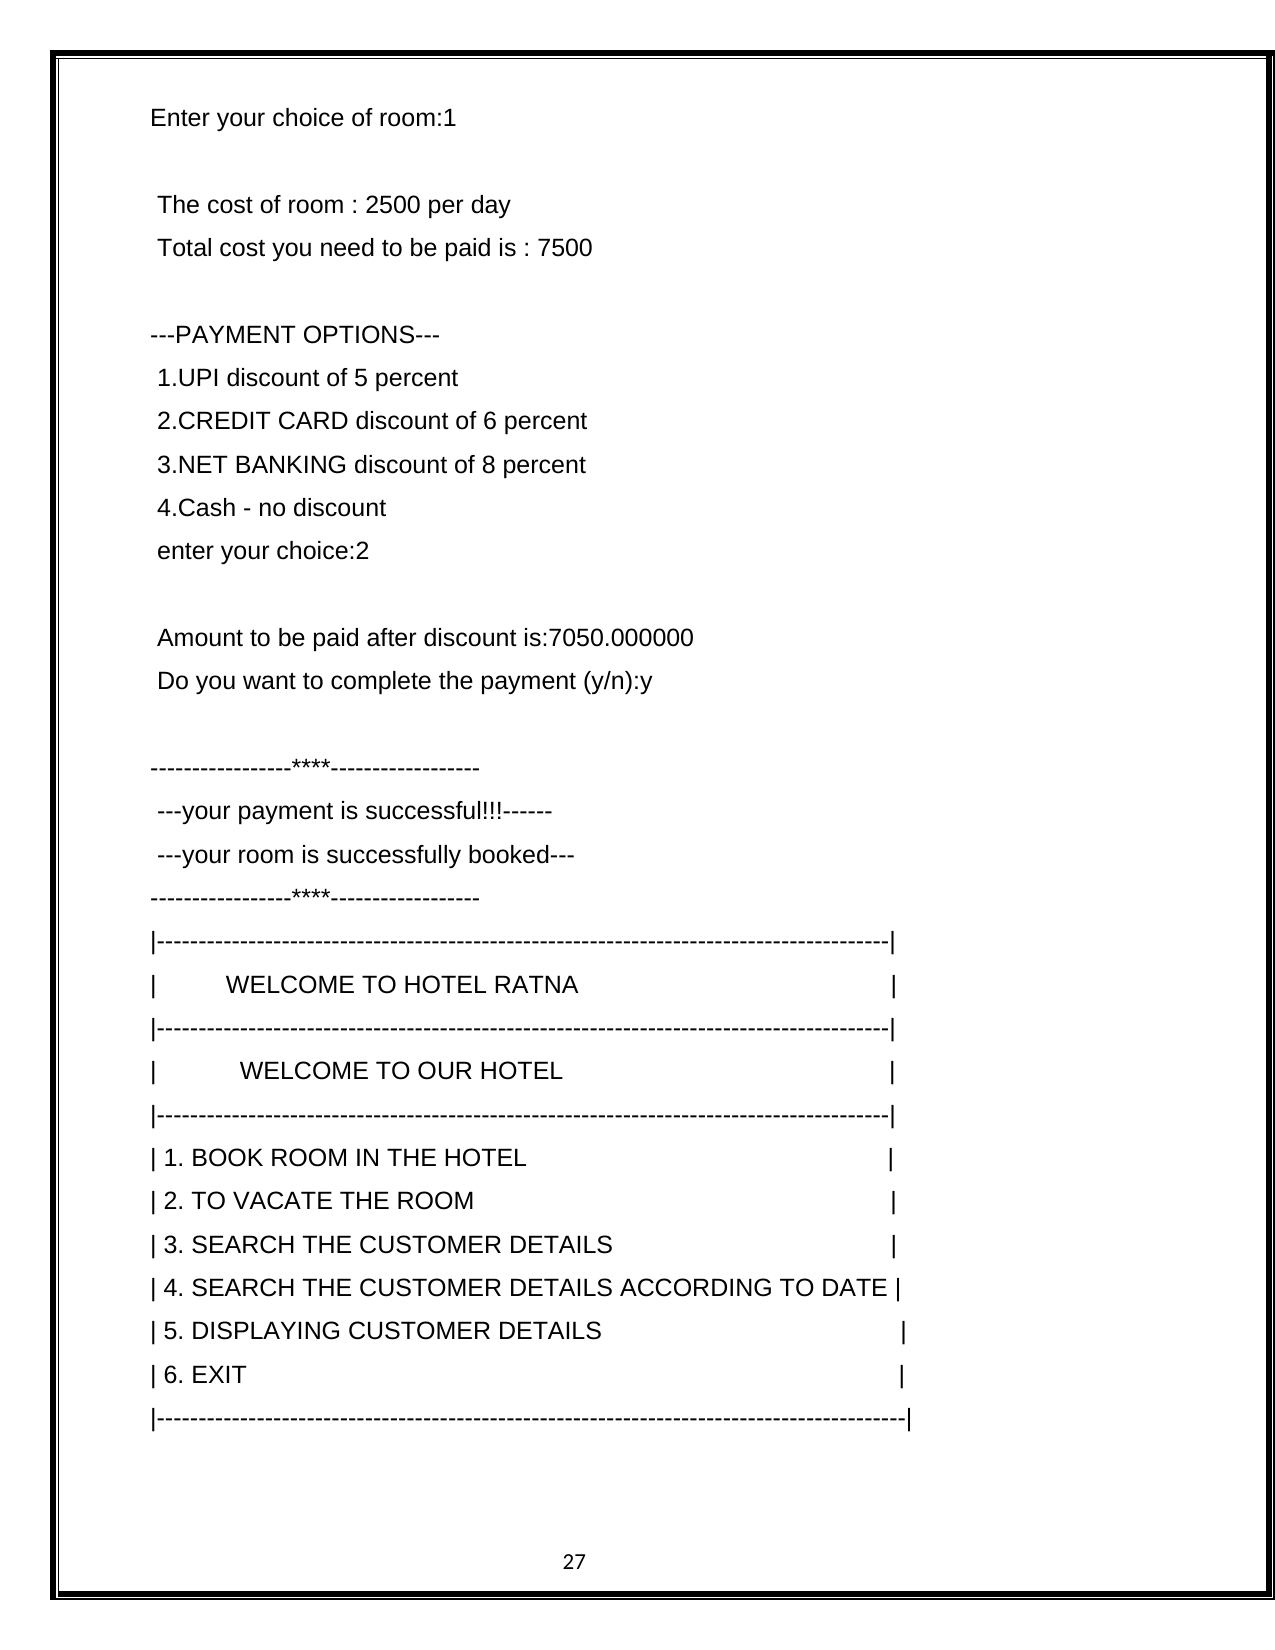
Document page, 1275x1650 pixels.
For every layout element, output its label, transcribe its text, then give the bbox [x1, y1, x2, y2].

text | 6. EXIT | [150, 1360, 1266, 1388]
text | WELCOME TO OUR HOTEL | [150, 1056, 1266, 1085]
text Enter your choice of room:1 [150, 103, 1266, 132]
text | 2. TO VACATE THE ROOM | [150, 1186, 1266, 1215]
text -----------------****------------------ [150, 753, 1266, 782]
text | 1. BOOK ROOM IN THE HOTEL | [150, 1143, 1266, 1172]
text 1.UPI discount of 5 percent [150, 363, 1266, 392]
text Do you want to complete the payment (y/n):y [150, 666, 1266, 695]
text |----------------------------------------------------------------------------------------| [150, 1100, 1266, 1128]
text ---PAYMENT OPTIONS--- [150, 320, 1266, 348]
text 3.NET BANKING discount of 8 percent [150, 450, 1266, 478]
text -----------------****------------------ [150, 883, 1266, 912]
text | 5. DISPLAYING CUSTOMER DETAILS | [150, 1316, 1266, 1345]
text ---your payment is successful!!!------ [150, 796, 1266, 825]
text | 4. SEARCH THE CUSTOMER DETAILS ACCORDING TO DATE | [150, 1273, 1266, 1302]
text |------------------------------------------------------------------------------------------| [150, 1403, 1266, 1432]
text |----------------------------------------------------------------------------------------| [150, 1013, 1266, 1042]
text |----------------------------------------------------------------------------------------| [150, 926, 1266, 955]
text 4.Cash - no discount [150, 493, 1266, 522]
text | WELCOME TO HOTEL RATNA | [150, 970, 1266, 998]
text ---your room is successfully booked--- [150, 840, 1266, 868]
text The cost of room : 2500 per day [150, 190, 1266, 218]
text Total cost you need to be paid is : 7500 [150, 233, 1266, 262]
text | 3. SEARCH THE CUSTOMER DETAILS | [150, 1230, 1266, 1258]
text enter your choice:2 [150, 536, 1266, 565]
text 2.CREDIT CARD discount of 6 percent [150, 406, 1266, 435]
text Amount to be paid after discount is:7050.000000 [150, 623, 1266, 652]
